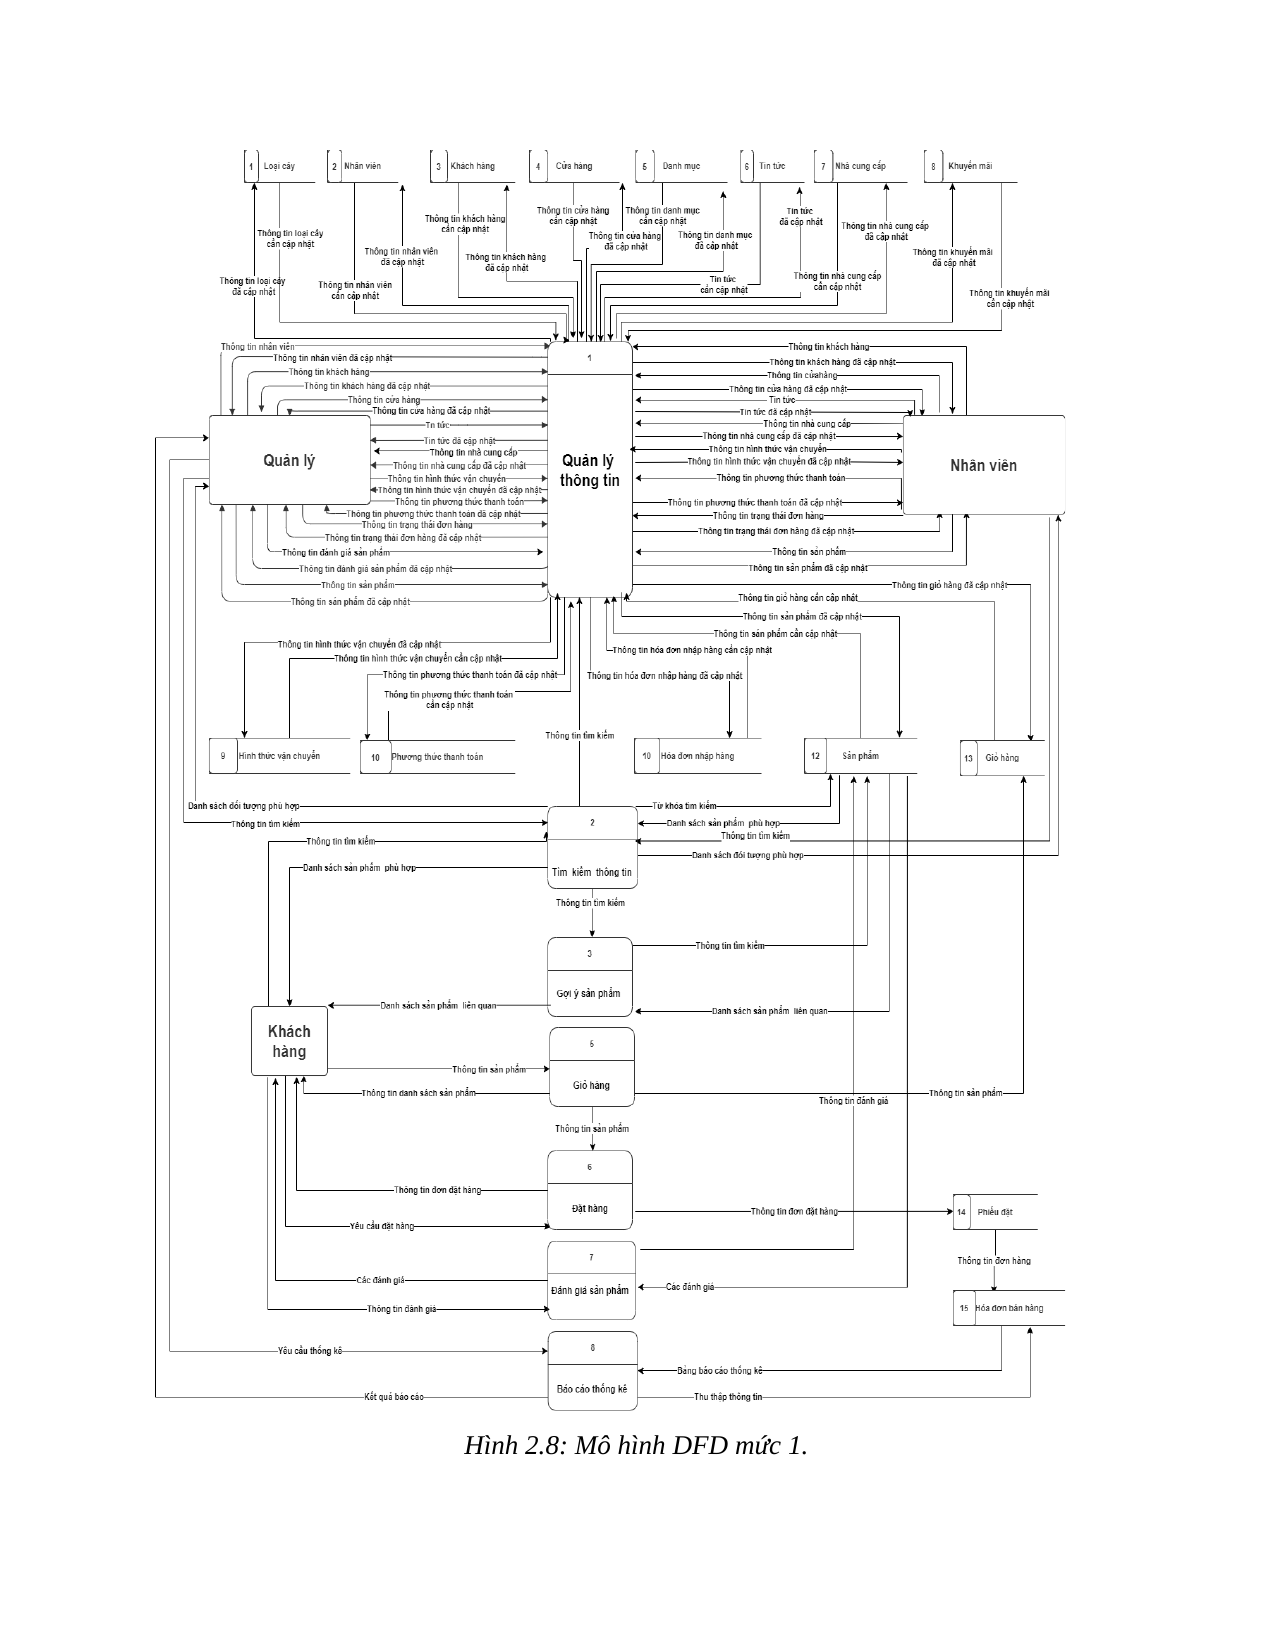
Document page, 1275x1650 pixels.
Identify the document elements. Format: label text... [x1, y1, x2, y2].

picture [150, 150, 1066, 1411]
text Hình 2.8: Mô hình DFD mức 1. [150, 1429, 1125, 1460]
